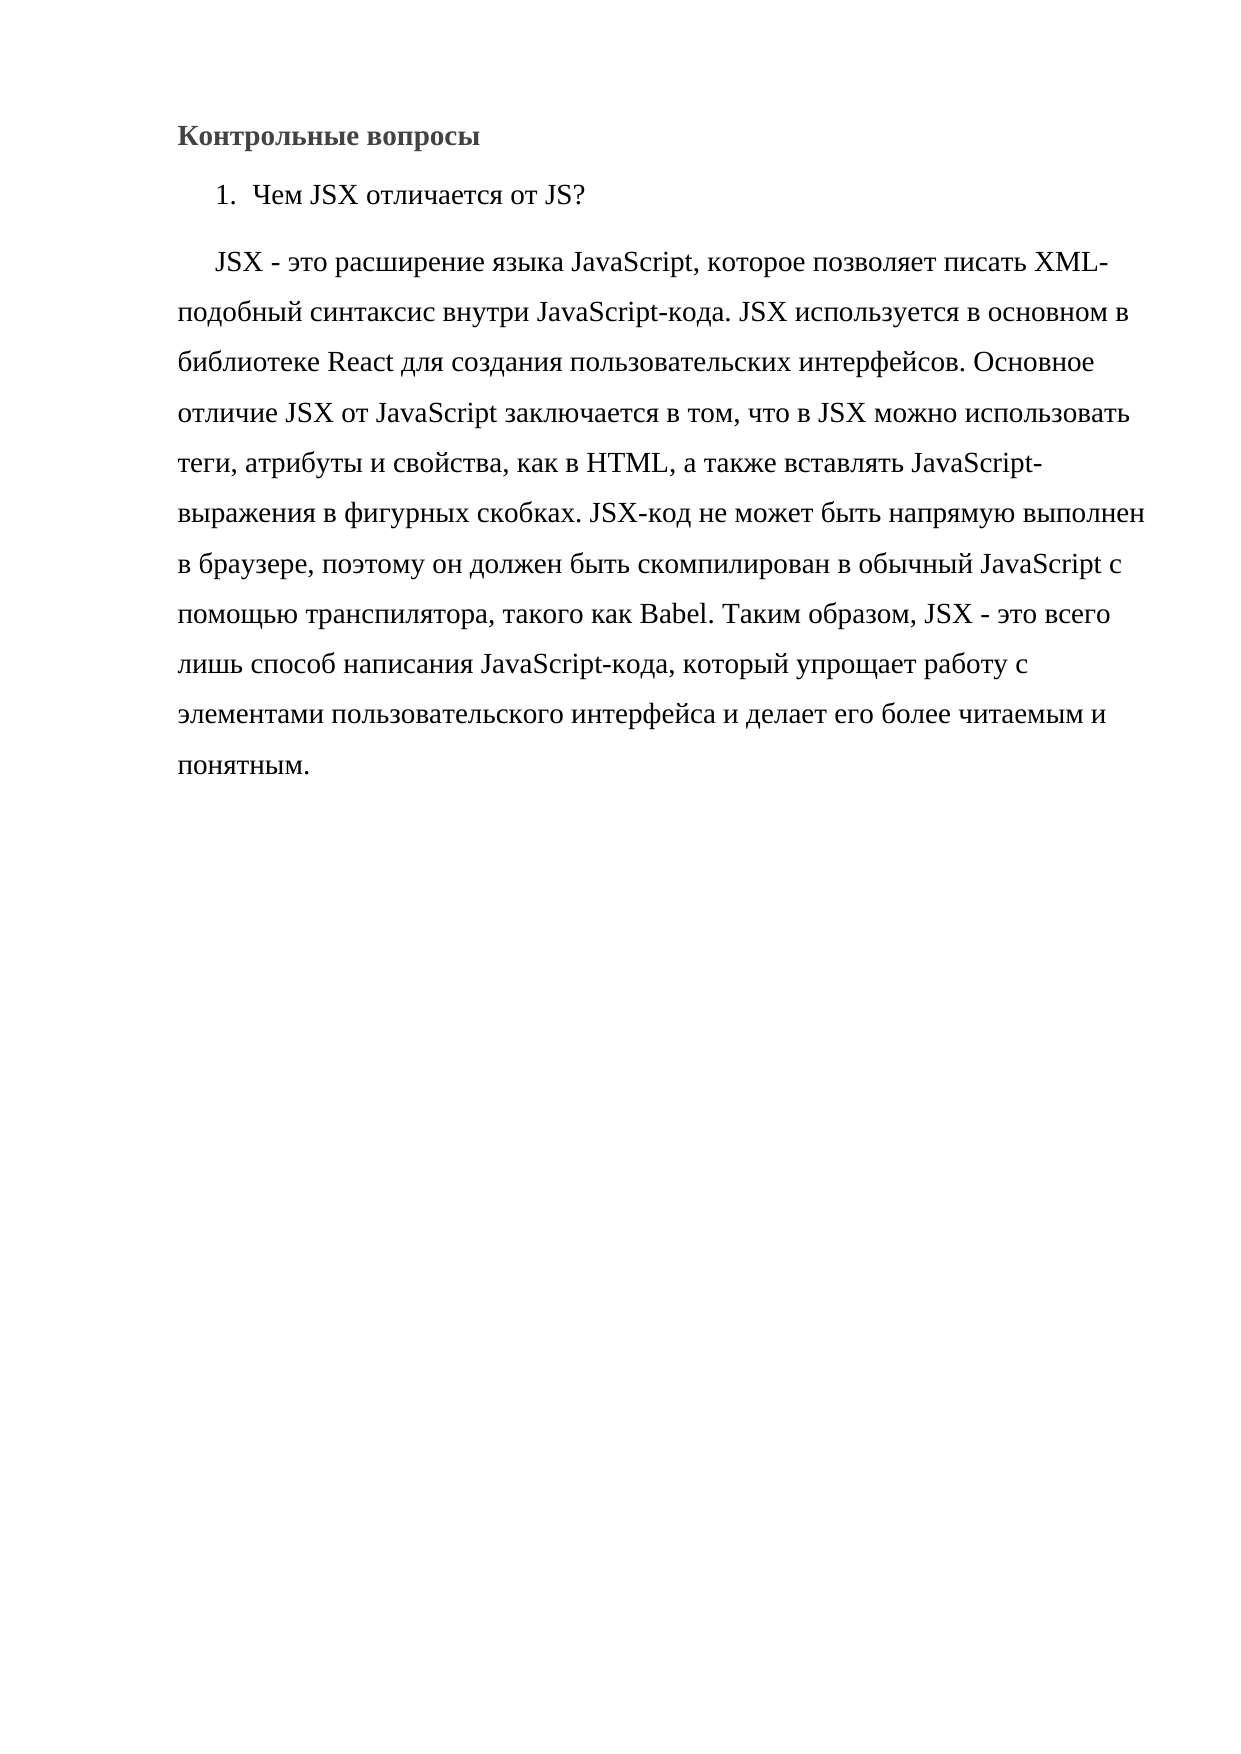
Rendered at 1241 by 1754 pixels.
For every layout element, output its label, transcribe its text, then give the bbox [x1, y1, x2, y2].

subtitle Контрольные вопросы [177, 118, 1152, 152]
text JSX - это расширение языка JavaScript, которое позволяет писать XML-подобный синтаксис внутри JavaScript-кода. JSX используется в основном в библиотеке React для создания пользовательских интерфейсов. Основное отличие JSX от JavaScript заключается в том, что в JSX можно использовать теги, атрибуты и свойства, как в HTML, а также вставлять JavaScript-выражения в фигурных скобках. JSX-код не может быть напрямую выполнен в браузере, поэтому он должен быть скомпилирован в обычный JavaScript с помощью транспилятора, такого как Babel. Таким образом, JSX - это всего лишь способ написания JavaScript-кода, который упрощает работу с элементами пользовательского интерфейса и делает его более читаемым и понятным. [177, 244, 1152, 781]
list Чем JSX отличается от JS? [215, 177, 1152, 210]
